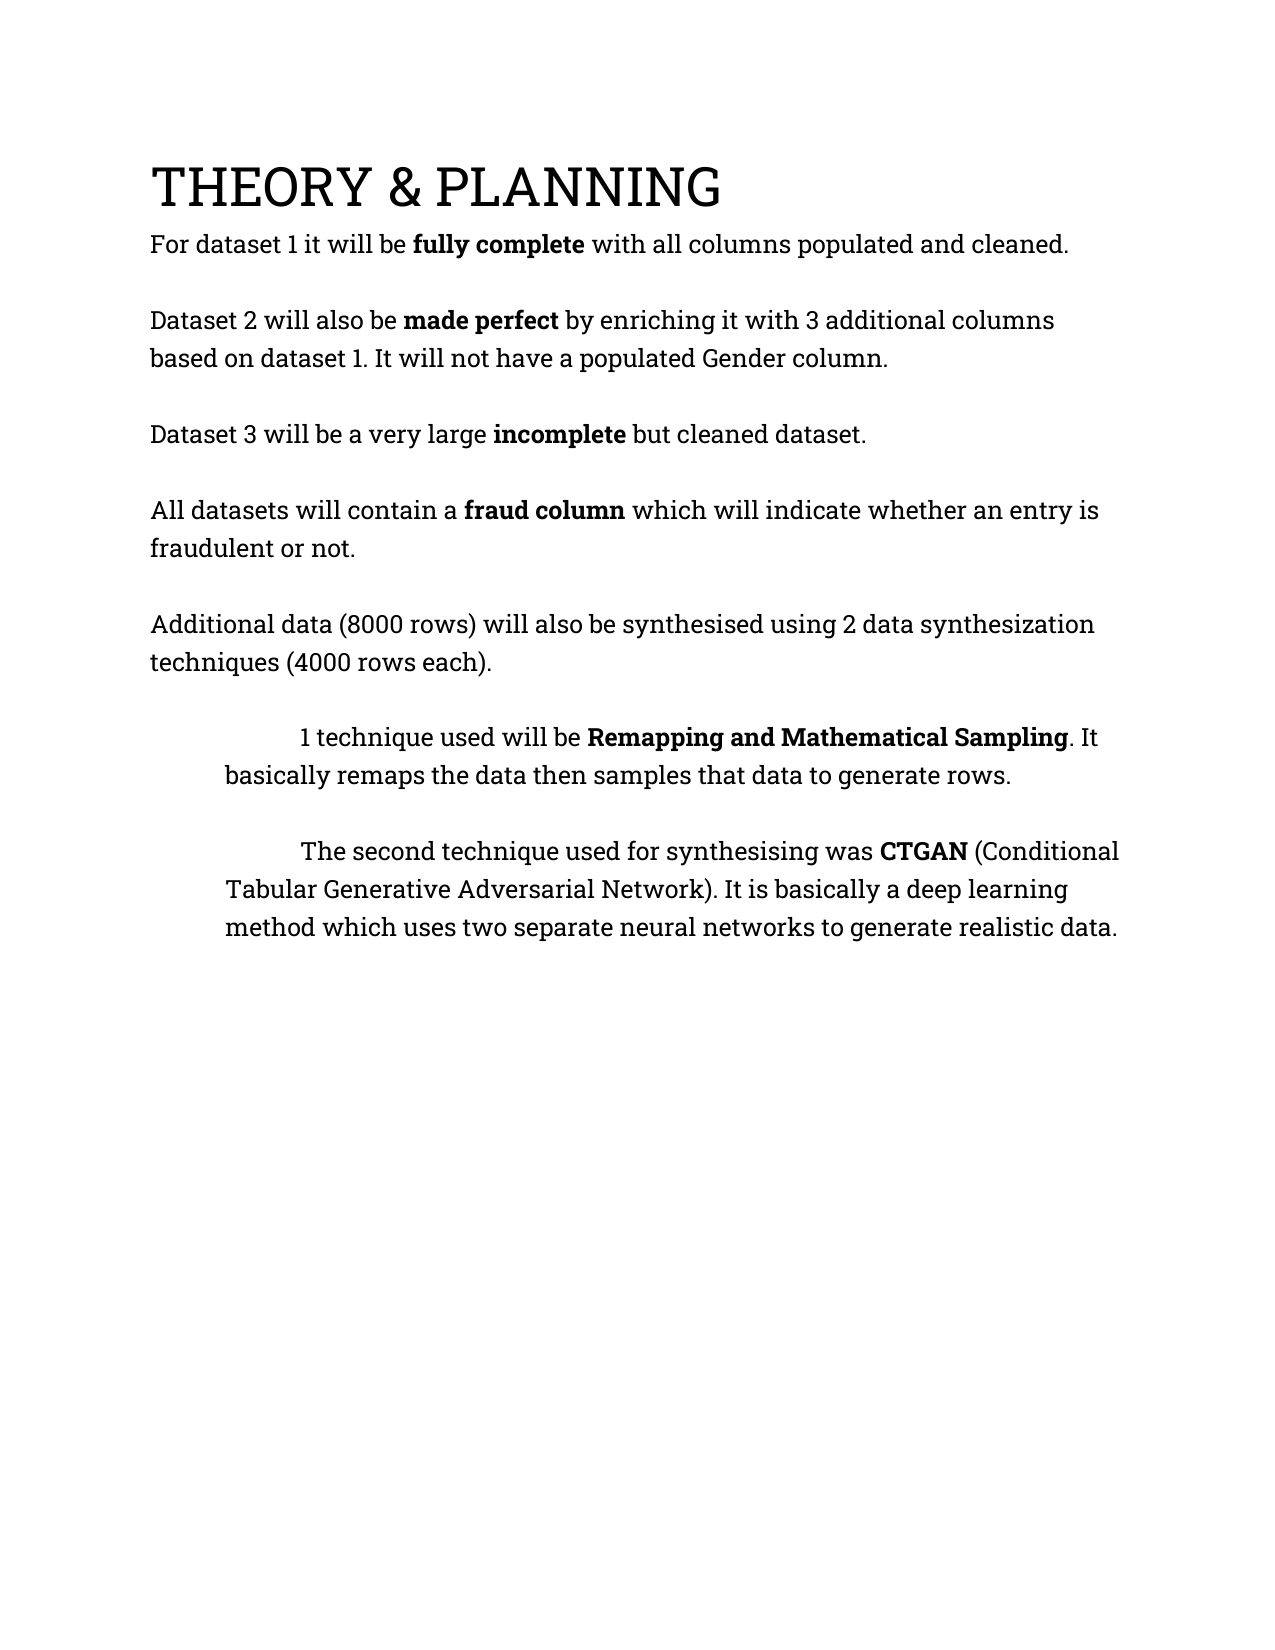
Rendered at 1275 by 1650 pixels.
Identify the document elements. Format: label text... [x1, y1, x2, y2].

text Additional data (8000 rows) will also be synthesised using 2 data synthesization techniques (4000 rows each). [150, 607, 1125, 678]
text 1 technique used will be Remapping and Mathematical Sampling. It basically remaps the data then samples that data to generate rows. [225, 721, 1125, 792]
text The second technique used for synthesising was CTGAN (Conditional Tabular Generative Adversarial Network). It is basically a deep learning method which uses two separate neural networks to generate realistic data. [225, 834, 1125, 943]
title THEORY & PLANNING [150, 150, 1125, 221]
text Dataset 2 will also be made perfect by enriching it with 3 additional columns based on dataset 1. It will not have a populated Gender column. [150, 303, 1125, 374]
text All datasets will contain a fraud column which will indicate whether an entry is fraudulent or not. [150, 493, 1125, 564]
text Dataset 3 will be a very large incomplete but cleaned dataset. [150, 417, 1125, 450]
text For dataset 1 it will be fully complete with all columns populated and cleaned. [150, 228, 1125, 261]
